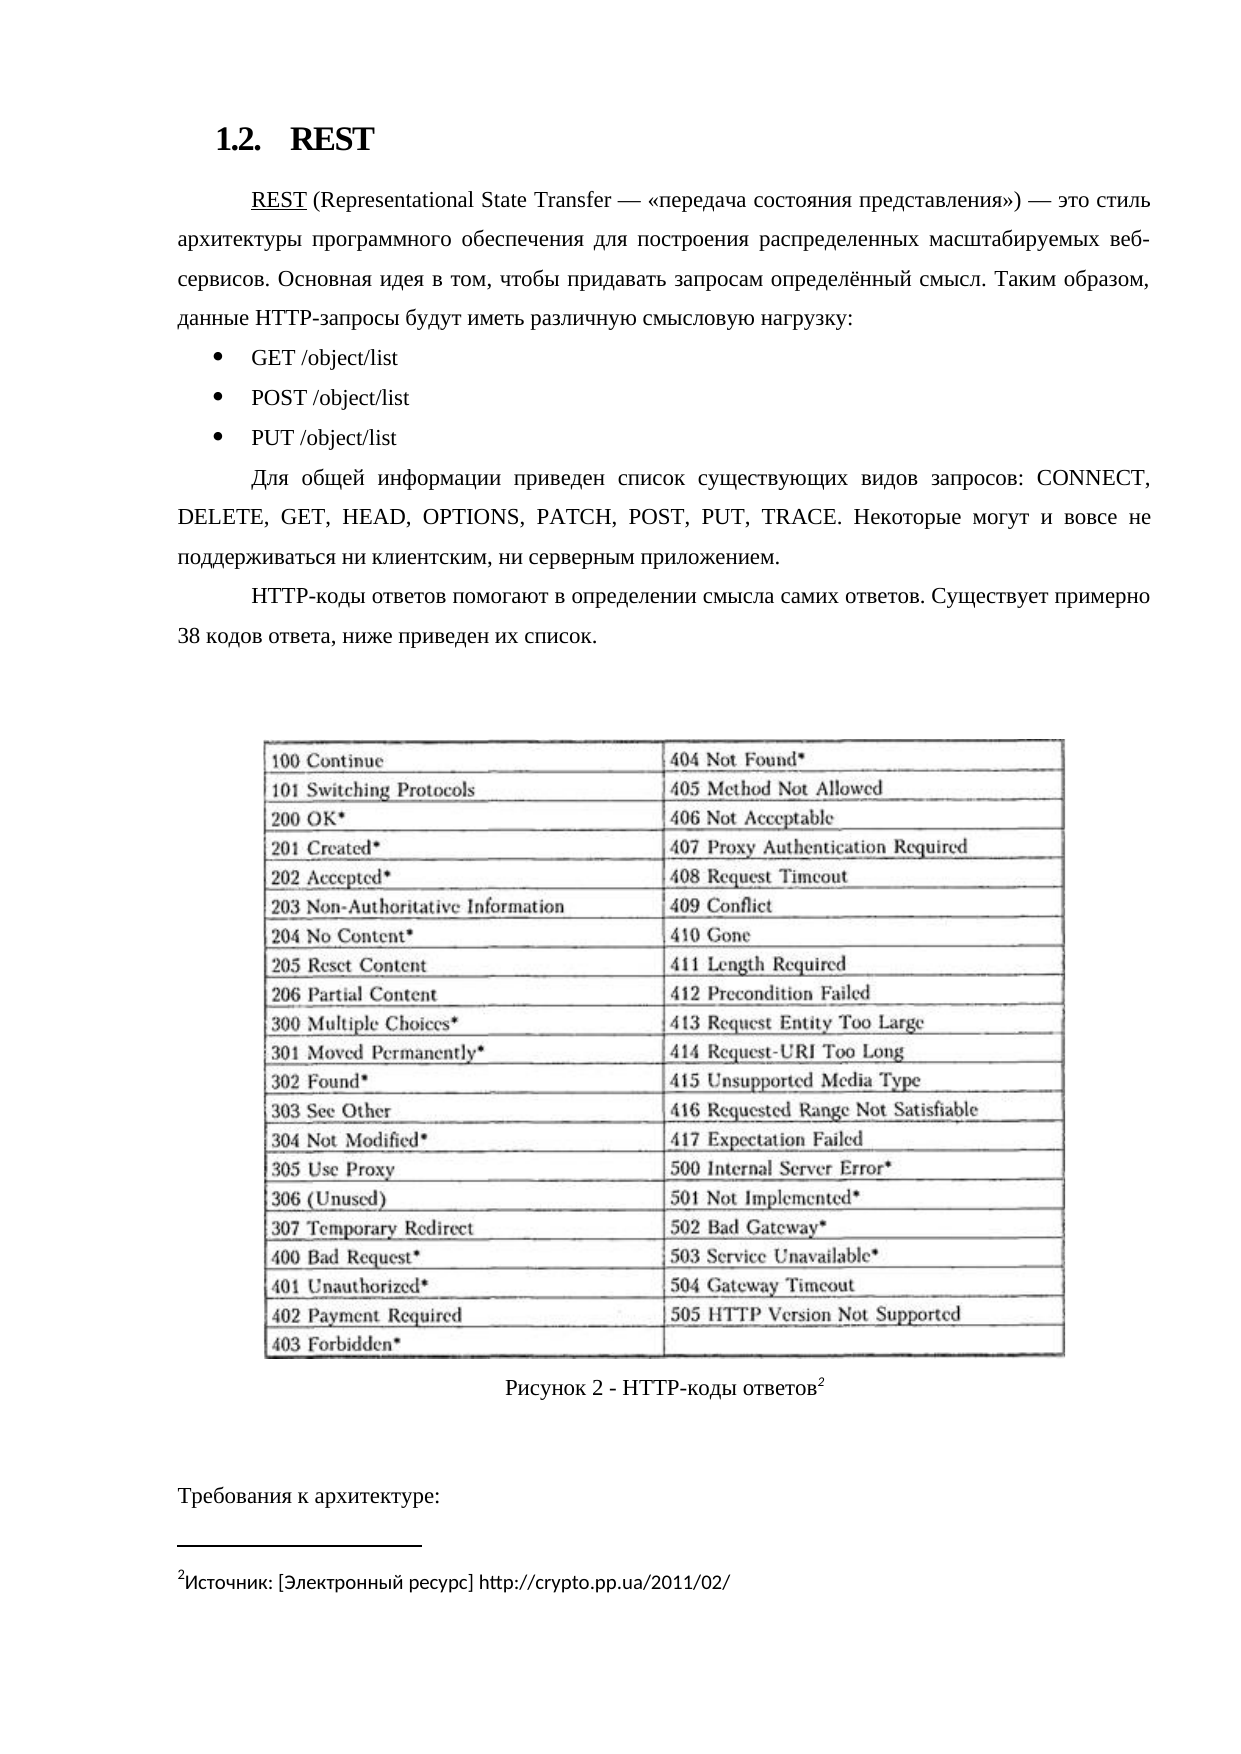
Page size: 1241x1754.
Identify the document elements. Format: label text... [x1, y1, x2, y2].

subtitle REST [215, 118, 1152, 158]
text Рисунок 2 - HTTP-коды ответов [177, 1373, 1152, 1401]
text Для общей информации приведен список существующих видов запросов: CONNECT, DELETE, GET, HEAD, OPTIONS, PATCH, POST, PUT, TRACE. Некоторые могут и вовсе не поддерживаться ни клиентским, ни серверным приложением. [177, 464, 1152, 569]
text HTTP-коды ответов помогают в определении смысла самих ответов. Существует примерно 38 кодов ответа, ниже приведен их список. [177, 582, 1152, 648]
list PUT /object/list [213, 424, 1152, 451]
list GET /object/list [213, 344, 1152, 370]
text REST (Representational State Transfer — «передача состояния представления») — это стиль архитектуры программного обеспечения для построения распределенных масштабируемых веб-сервисов. Основная идея в том, чтобы придавать запросам определённый смысл. Таким образом, данные HTTP-запросы будут иметь различную смысловую нагрузку: [177, 186, 1152, 331]
text Требования к архитектуре: [177, 1482, 1152, 1508]
list POST /object/list [213, 384, 1152, 411]
picture [263, 739, 1066, 1359]
